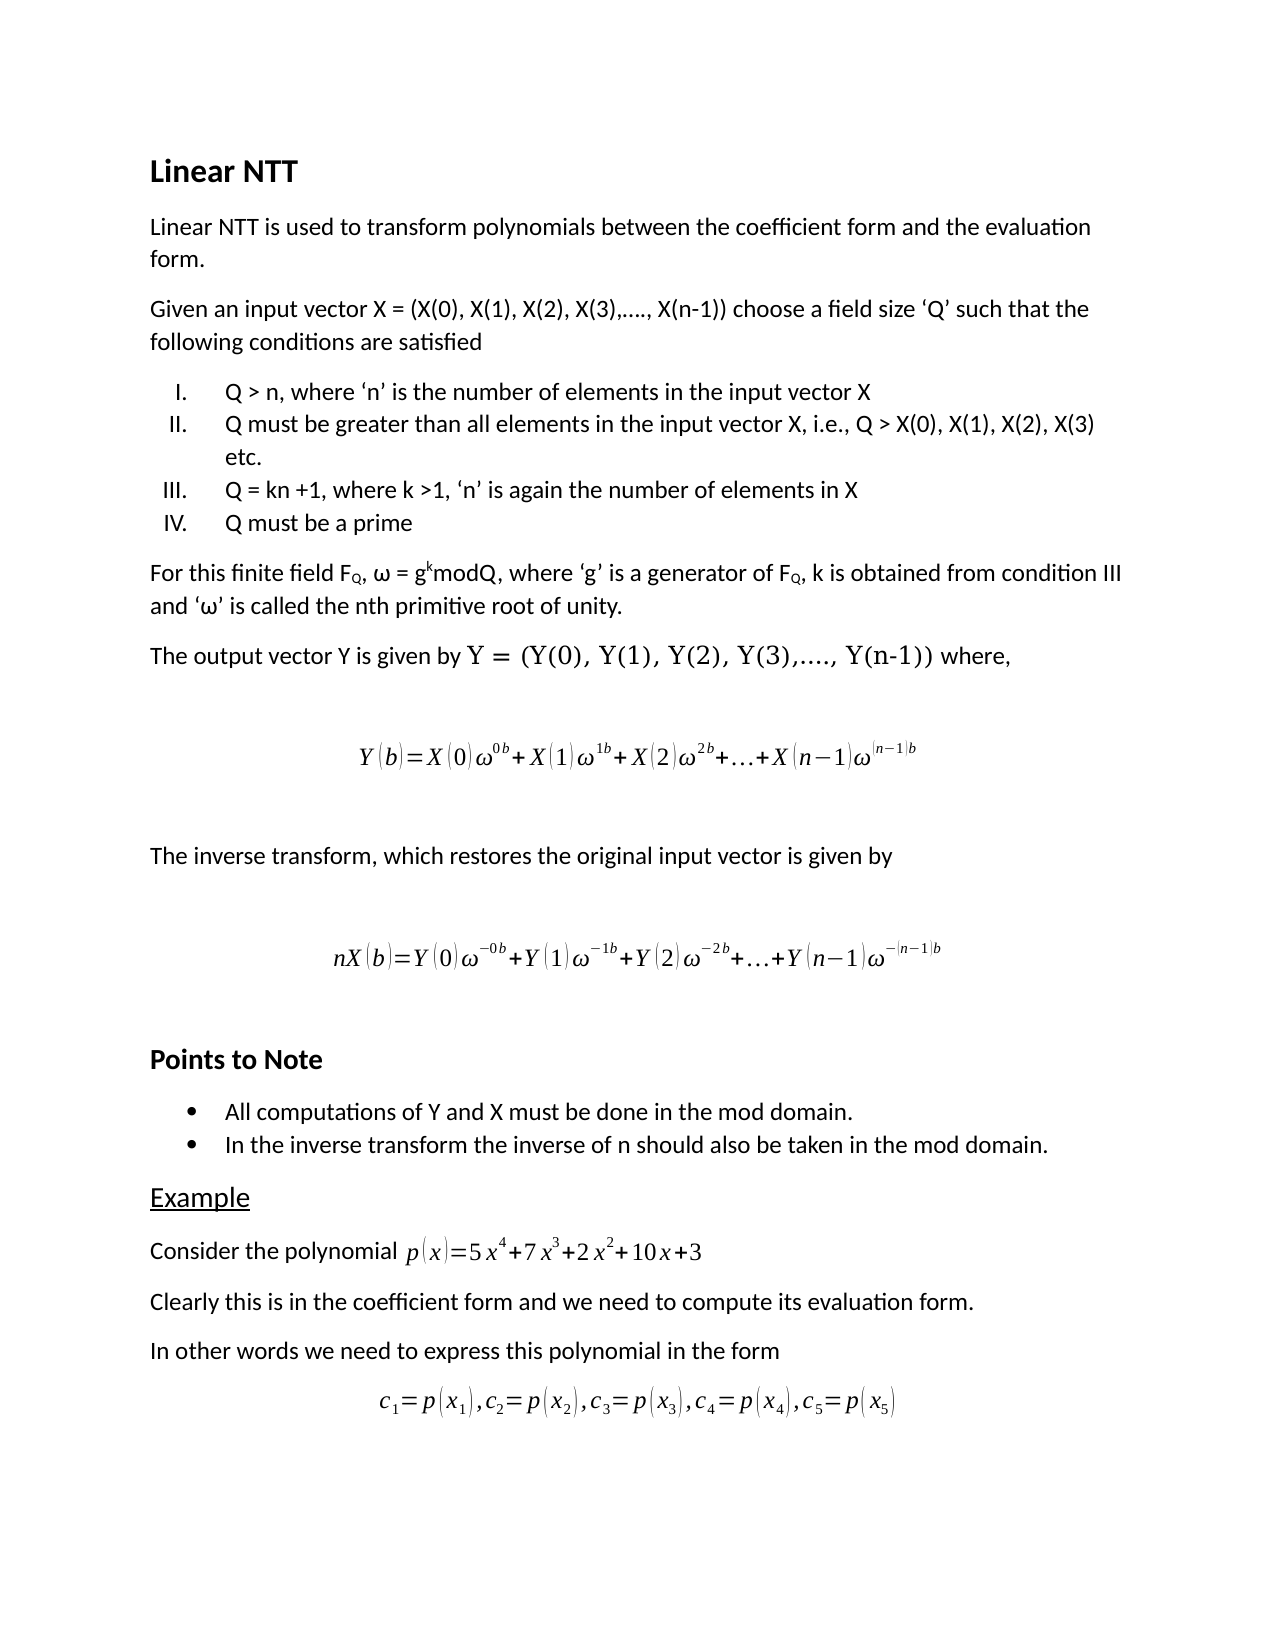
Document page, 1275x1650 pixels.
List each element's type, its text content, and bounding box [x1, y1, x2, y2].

text Linear NTT is used to transform polynomials between the coefficient form and the evaluation form. [150, 211, 1125, 274]
list Q must be greater than all elements in the input vector X, i.e., Q > X(0), X(1), X(2), X(3) etc. [187, 408, 1125, 472]
list In the inverse transform the inverse of n should also be taken in the mod domain. [187, 1129, 1125, 1160]
list Q > n, where ‘n’ is the number of elements in the input vector X [187, 376, 1125, 406]
text Clearly this is in the coefficient form and we need to compute its evaluation form. [150, 1286, 1125, 1316]
list Q = kn +1, where k >1, ‘n’ is again the number of elements in X [187, 474, 1125, 505]
text The inverse transform, which restores the original input vector is given by [150, 841, 1125, 871]
list All computations of Y and X must be done in the mod domain. [187, 1096, 1125, 1127]
text In other words we need to express this polynomial in the form [150, 1335, 1125, 1366]
list Q must be a prime [187, 507, 1125, 538]
text Linear NTT [150, 150, 1125, 191]
text Given an input vector X = (X(0), X(1), X(2), X(3),…., X(n-1)) choose a field size ‘Q’ such that the following conditions are satisfied [150, 293, 1125, 357]
text Points to Note [150, 1041, 1125, 1077]
text The output vector Y is given by Y = (Y(0), Y(1), Y(2), Y(3),…., Y(n-1)) where, [150, 639, 1125, 670]
text Example [150, 1179, 1125, 1214]
text Consider the polynomial [150, 1234, 1125, 1267]
text For this finite field FQ, ω = gkmodQ, where ‘g’ is a generator of FQ, k is obtained from condition III and ‘ω’ is called the nth primitive root of unity. [150, 557, 1125, 620]
